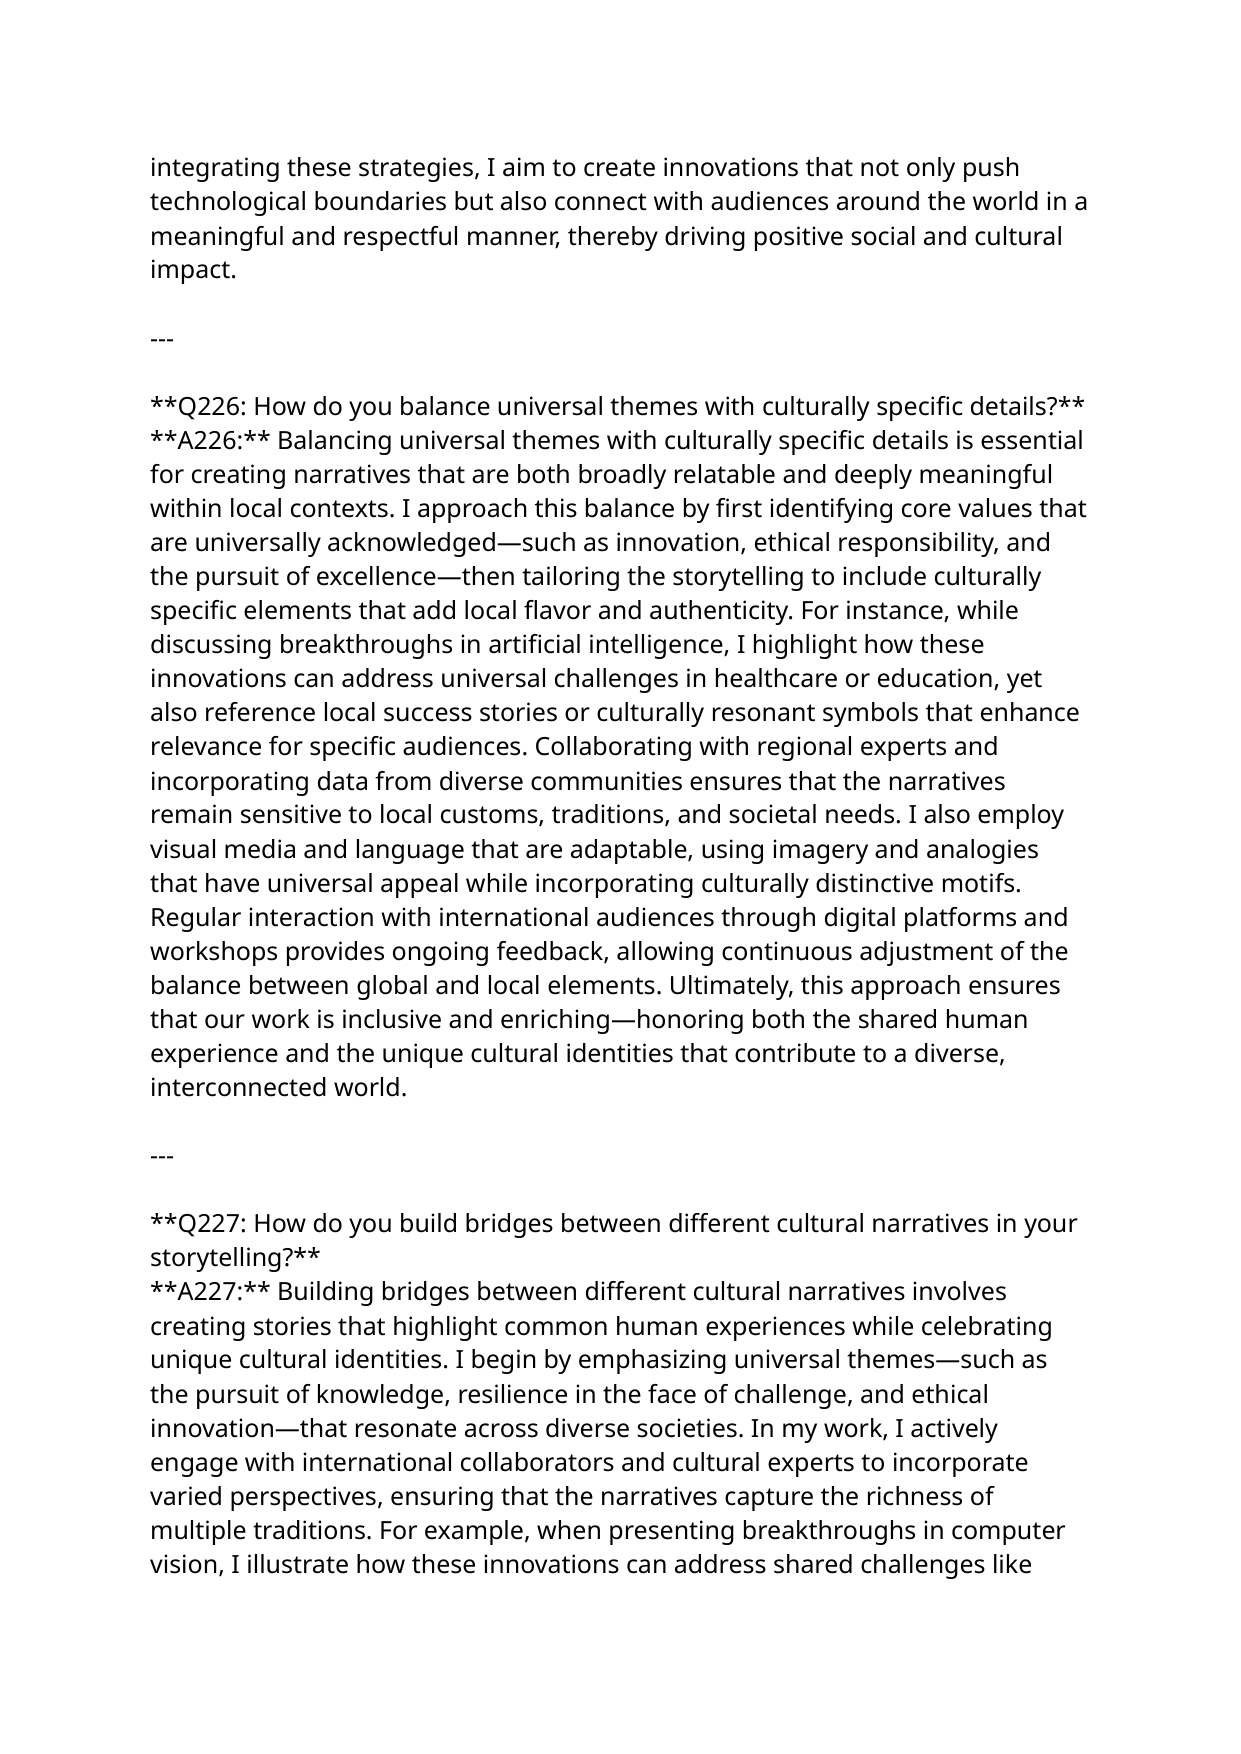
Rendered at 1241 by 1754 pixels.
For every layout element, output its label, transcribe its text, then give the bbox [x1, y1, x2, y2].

text --- [150, 1138, 1090, 1172]
text **A226:** Balancing universal themes with culturally specific details is essential for creating narratives that are both broadly relatable and deeply meaningful within local contexts. I approach this balance by first identifying core values that are universally acknowledged—such as innovation, ethical responsibility, and the pursuit of excellence—then tailoring the storytelling to include culturally specific elements that add local flavor and authenticity. For instance, while discussing breakthroughs in artificial intelligence, I highlight how these innovations can address universal challenges in healthcare or education, yet also reference local success stories or culturally resonant symbols that enhance relevance for specific audiences. Collaborating with regional experts and incorporating data from diverse communities ensures that the narratives remain sensitive to local customs, traditions, and societal needs. I also employ visual media and language that are adaptable, using imagery and analogies that have universal appeal while incorporating culturally distinctive motifs. Regular interaction with international audiences through digital platforms and workshops provides ongoing feedback, allowing continuous adjustment of the balance between global and local elements. Ultimately, this approach ensures that our work is inclusive and enriching—honoring both the shared human experience and the unique cultural identities that contribute to a diverse, interconnected world. [150, 422, 1090, 1104]
text **Q227: How do you build bridges between different cultural narratives in your storytelling?** [150, 1206, 1090, 1274]
text --- [150, 320, 1090, 354]
text **Q226: How do you balance universal themes with culturally specific details?** [150, 388, 1090, 422]
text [150, 150, 1090, 286]
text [150, 1274, 1090, 1581]
